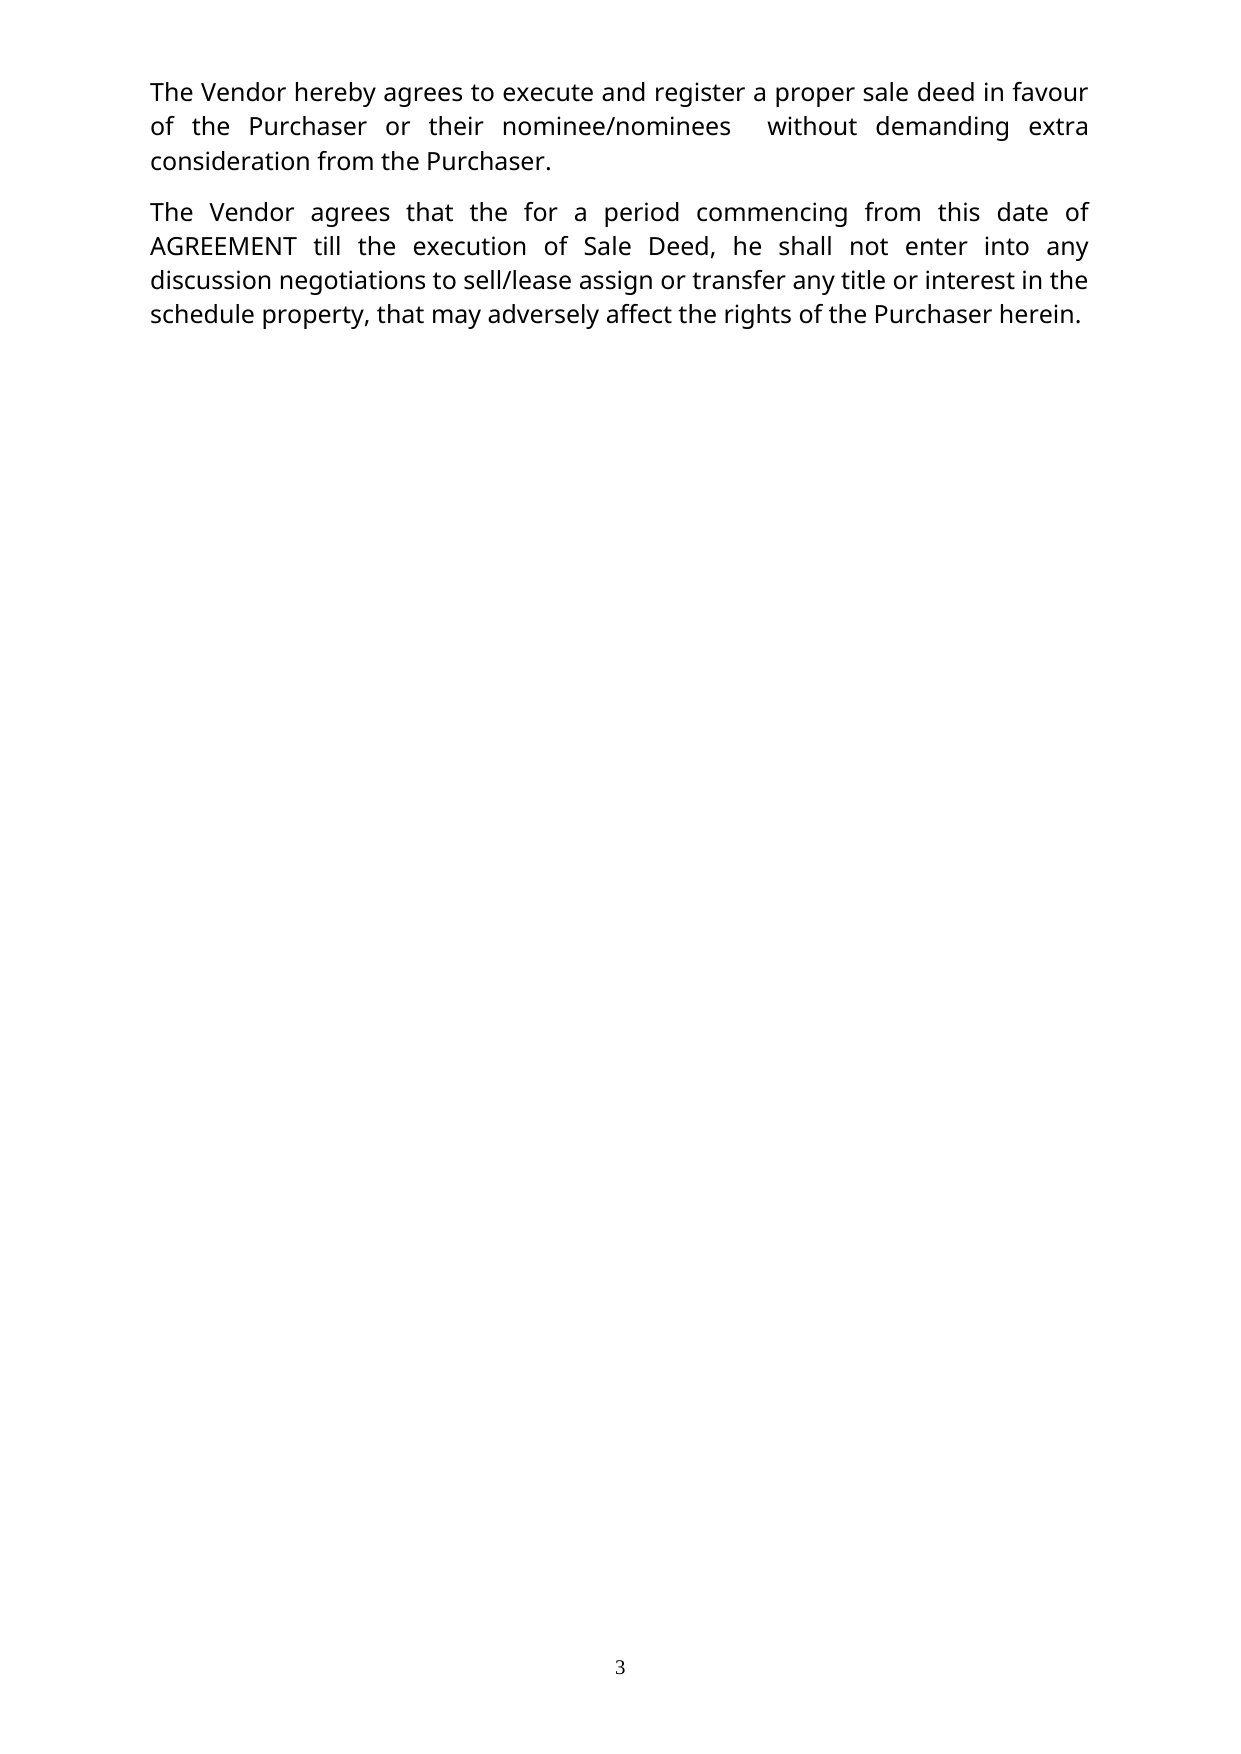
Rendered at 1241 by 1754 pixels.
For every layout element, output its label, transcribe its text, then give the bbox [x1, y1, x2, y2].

text The Vendor hereby agrees to execute and register a proper sale deed in favour of the Purchaser or their nominee/nominees without demanding extra consideration from the Purchaser. [150, 75, 1090, 177]
text The Vendor agrees that the for a period commencing from this date of AGREEMENT till the execution of Sale Deed, he shall not enter into any discussion negotiations to sell/lease assign or transfer any title or interest in the schedule property, that may adversely affect the rights of the Purchaser herein. [150, 194, 1090, 331]
